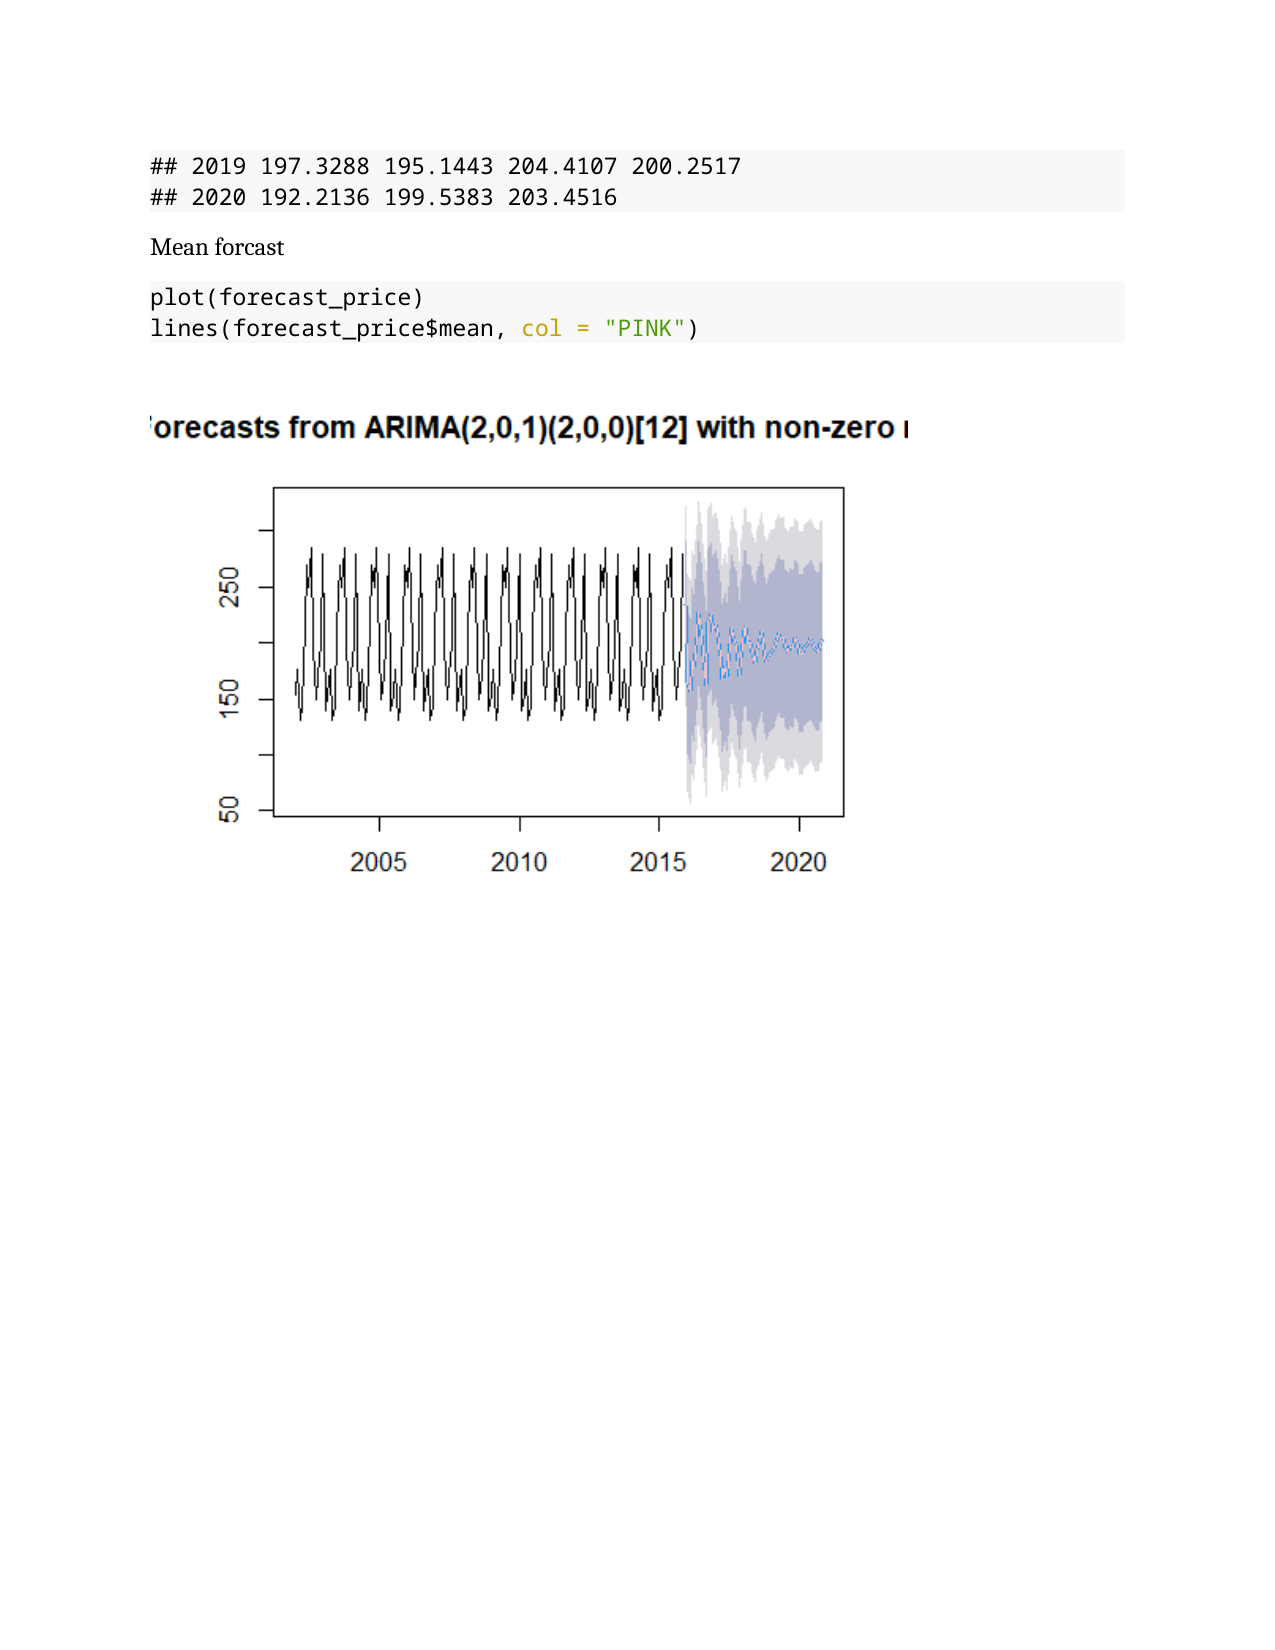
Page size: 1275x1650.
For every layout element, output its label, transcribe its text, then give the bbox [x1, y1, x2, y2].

text plot(forecast_price) lines(forecast_price$mean, col = "PINK") [425, 281, 1125, 343]
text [150, 150, 1125, 212]
picture [150, 364, 908, 971]
text Mean forcast [150, 233, 1125, 262]
